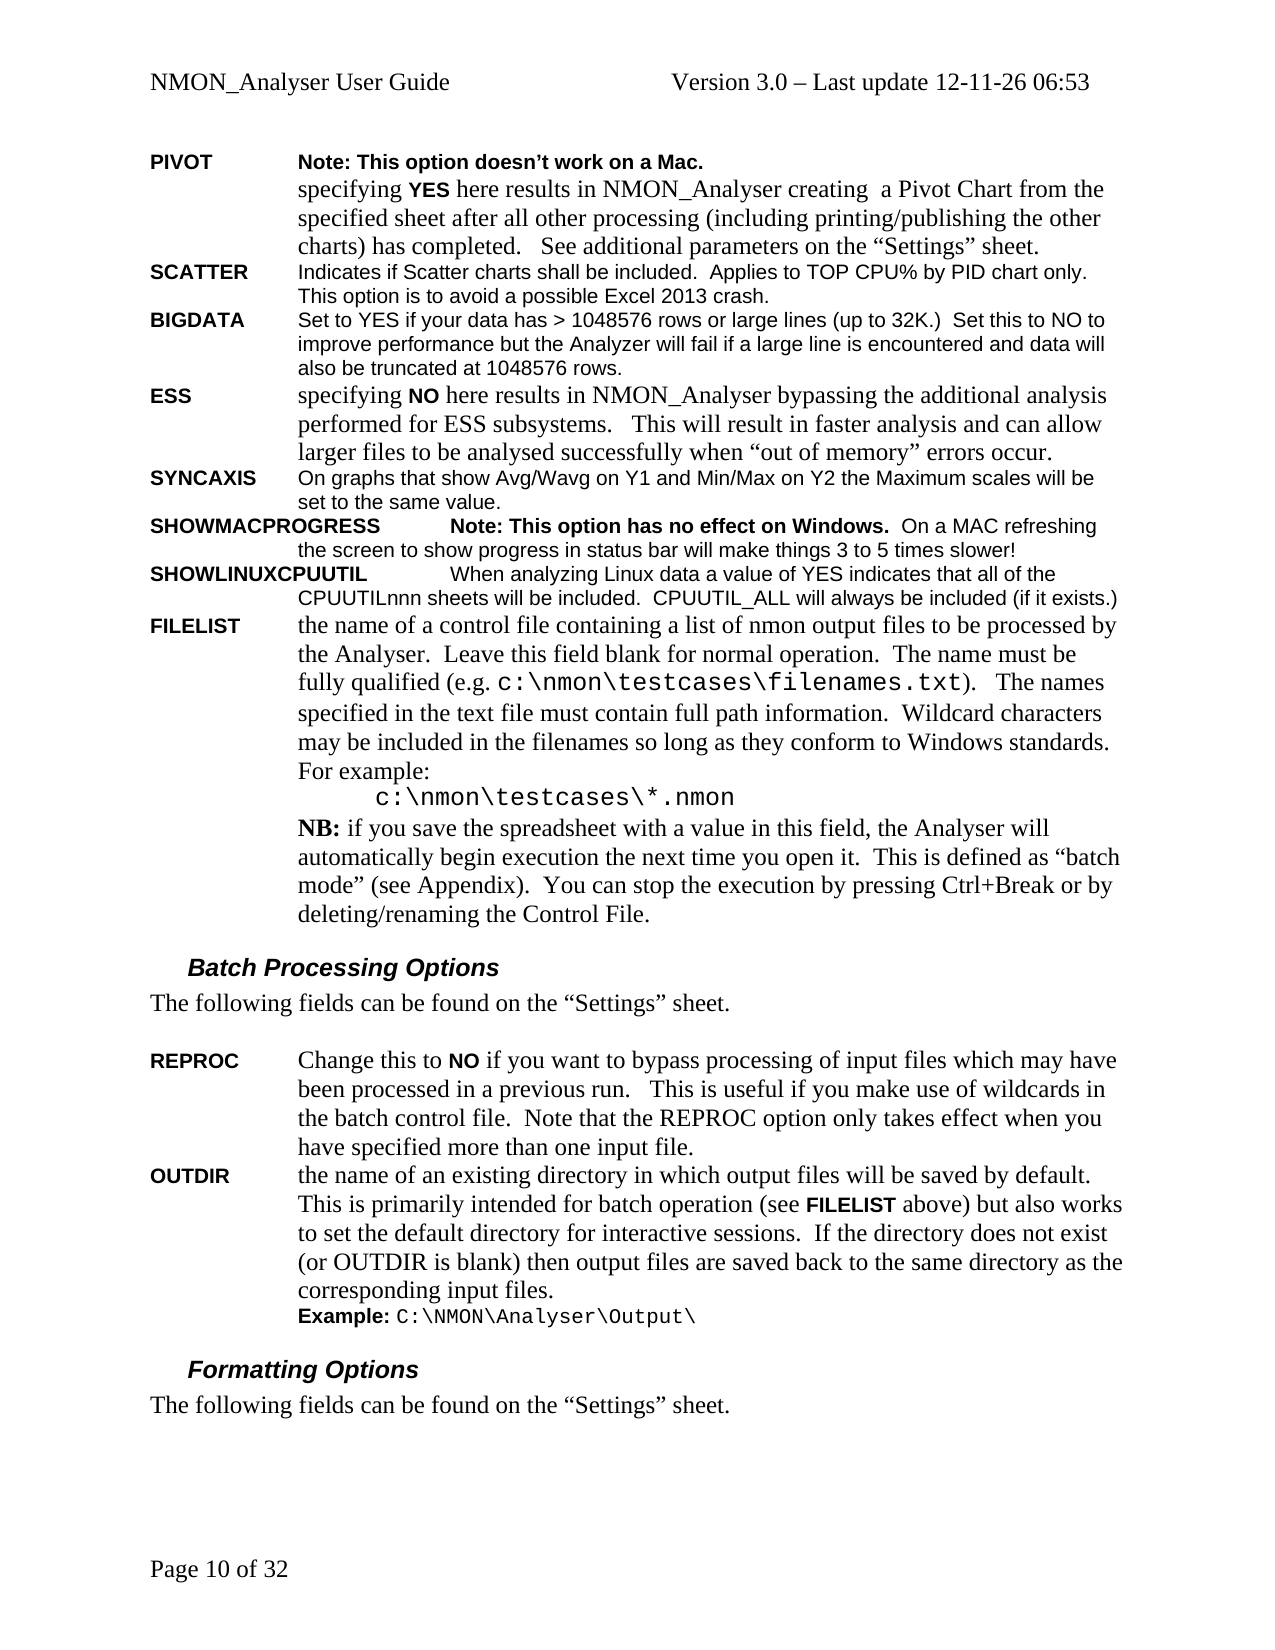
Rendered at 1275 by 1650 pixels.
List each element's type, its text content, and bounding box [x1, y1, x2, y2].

subtitle Batch Processing Options [187, 953, 1125, 982]
text NB: if you save the spreadsheet with a value in this field, the Analyser will automatically begin execution the next time you open it. This is defined as “batch mode” (see Appendix). You can stop the execution by pressing Ctrl+Break or by deleting/renaming the Control File. [298, 813, 1125, 928]
list ESS specifying NO here results in NMON_Analyser bypassing the additional analysis performed for ESS subsystems. This will result in faster analysis and can allow larger files to be analysed successfully when “out of memory” errors occur. [150, 380, 1125, 466]
text The following fields can be found on the “Settings” sheet. [150, 1390, 1125, 1419]
text The following fields can be found on the “Settings” sheet. [150, 988, 1125, 1017]
list FILELIST the name of a control file containing a list of nmon output files to be processed by the Analyser. Leave this field blank for normal operation. The name must be fully qualified (e.g. c:\nmon\testcases\filenames.txt). The names specified in the text file must contain full path information. Wildcard characters may be included in the filenames so long as they conform to Windows standards. For example: [150, 610, 1125, 784]
text OUTDIR the name of an existing directory in which output files will be saved by default. This is primarily intended for batch operation (see FILELIST above) but also works to set the default directory for interactive sessions. If the directory does not exist (or OUTDIR is blank) then output files are saved back to the same directory as the corresponding input files. [150, 1160, 1125, 1304]
list PIVOT Note: This option doesn’t work on a Mac. [150, 150, 1125, 174]
list c:\nmon\testcases\*.nmon [150, 784, 1125, 813]
list SCATTER Indicates if Scatter charts shall be included. Applies to TOP CPU% by PID chart only. This option is to avoid a possible Excel 2013 crash. [150, 260, 1125, 308]
list SHOWLINUXCPUUTIL When analyzing Linux data a value of YES indicates that all of the CPUUTILnnn sheets will be included. CPUUTIL_ALL will always be included (if it exists.) [150, 562, 1125, 610]
list SYNCAXIS On graphs that show Avg/Wavg on Y1 and Min/Max on Y2 the Maximum scales will be set to the same value. [150, 466, 1125, 514]
list BIGDATA Set to YES if your data has > 1048576 rows or large lines (up to 32K.) Set this to NO to improve performance but the Analyzer will fail if a large line is encountered and data will also be truncated at 1048576 rows. [150, 308, 1125, 380]
text REPROC Change this to NO if you want to bypass processing of input files which may have been processed in a previous run. This is useful if you make use of wildcards in the batch control file. Note that the REPROC option only takes effect when you have specified more than one input file. [150, 1045, 1125, 1160]
text Example: C:\NMON\Analyser\Output\ [150, 1304, 1125, 1330]
list SHOWMACPROGRESS Note: This option has no effect on Windows. On a MAC refreshing the screen to show progress in status bar will make things 3 to 5 times slower! [150, 514, 1125, 562]
subtitle Formatting Options [187, 1355, 1125, 1384]
list specifying YES here results in NMON_Analyser creating a Pivot Chart from the specified sheet after all other processing (including printing/publishing the other charts) has completed. See additional parameters on the “Settings” sheet. [298, 174, 1125, 260]
